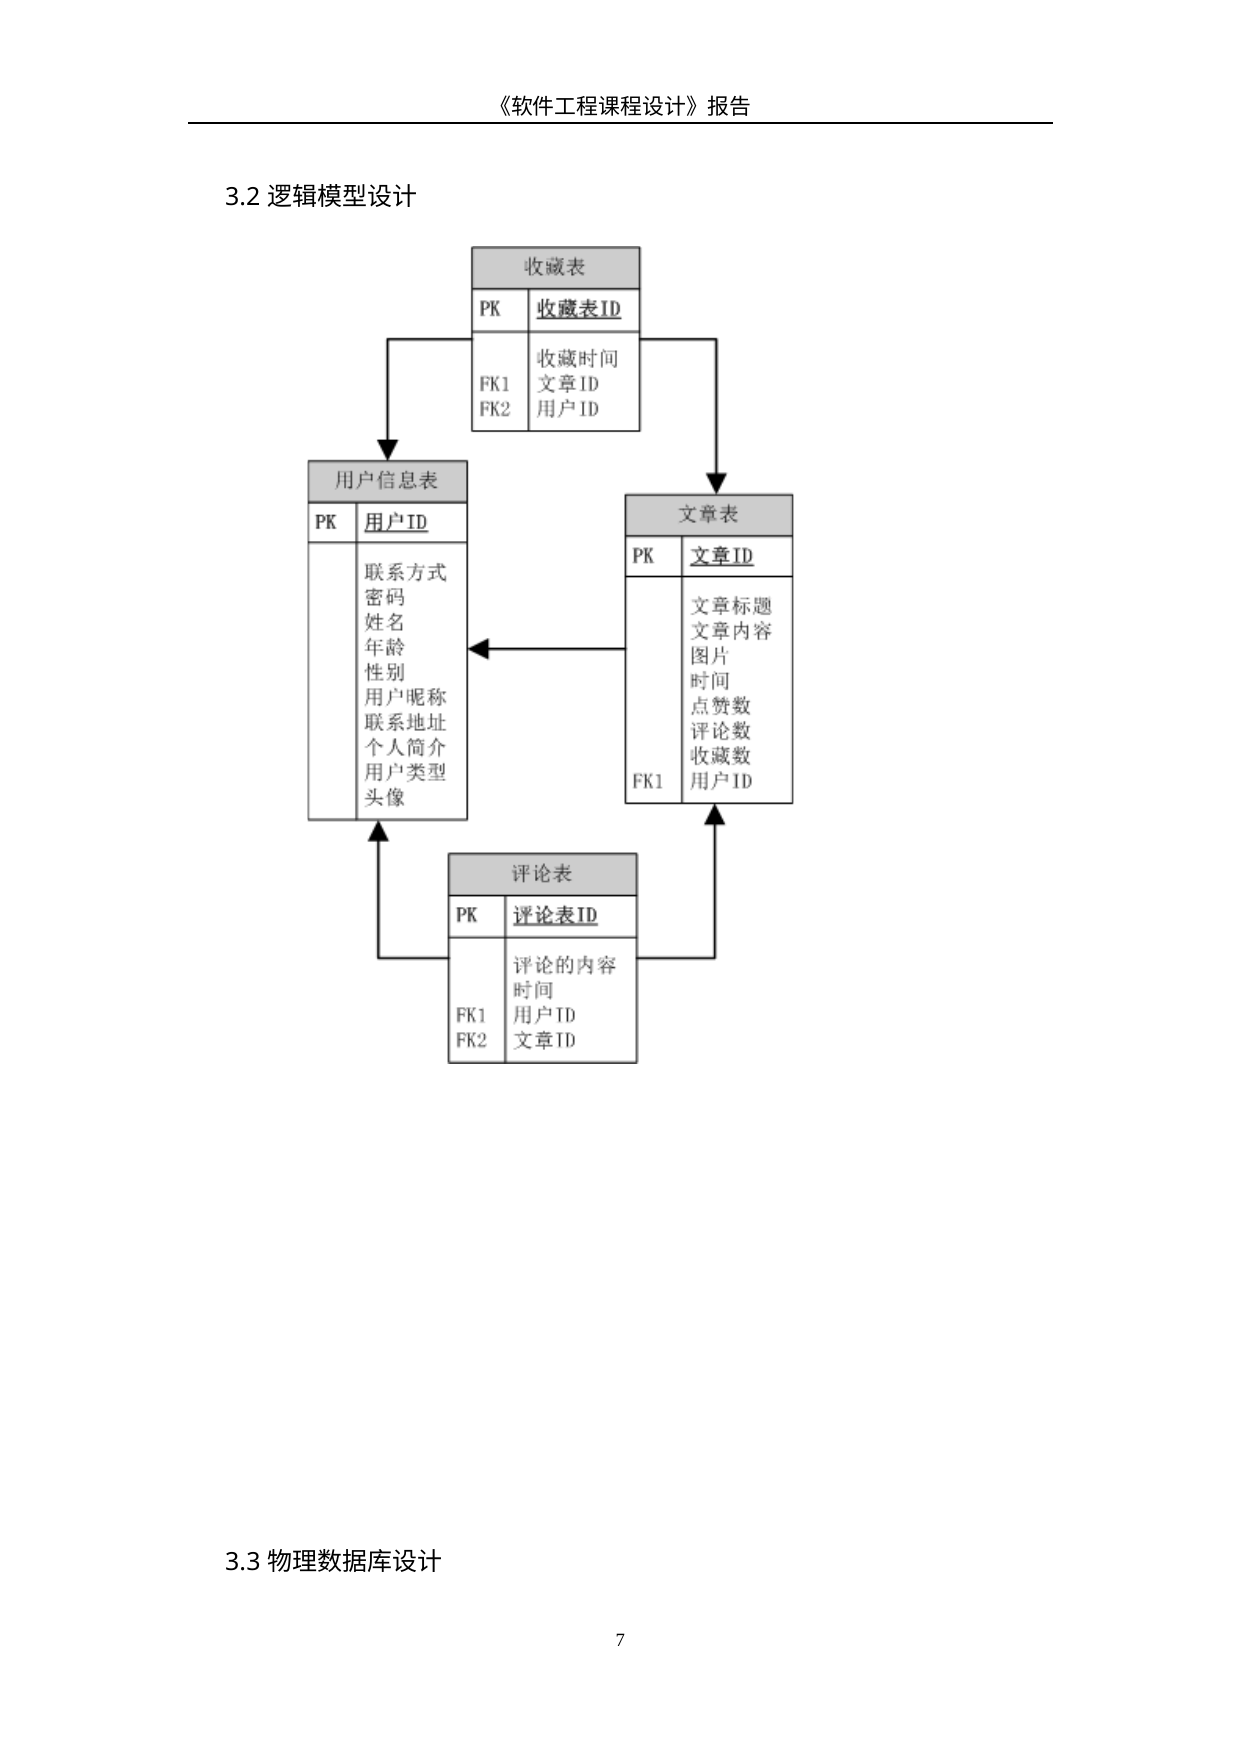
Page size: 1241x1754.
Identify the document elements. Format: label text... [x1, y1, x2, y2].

text 3.3 物理数据库设计 [187, 1527, 1053, 1592]
text 3.2 逻辑模型设计 [187, 162, 1053, 227]
picture [307, 246, 794, 1064]
